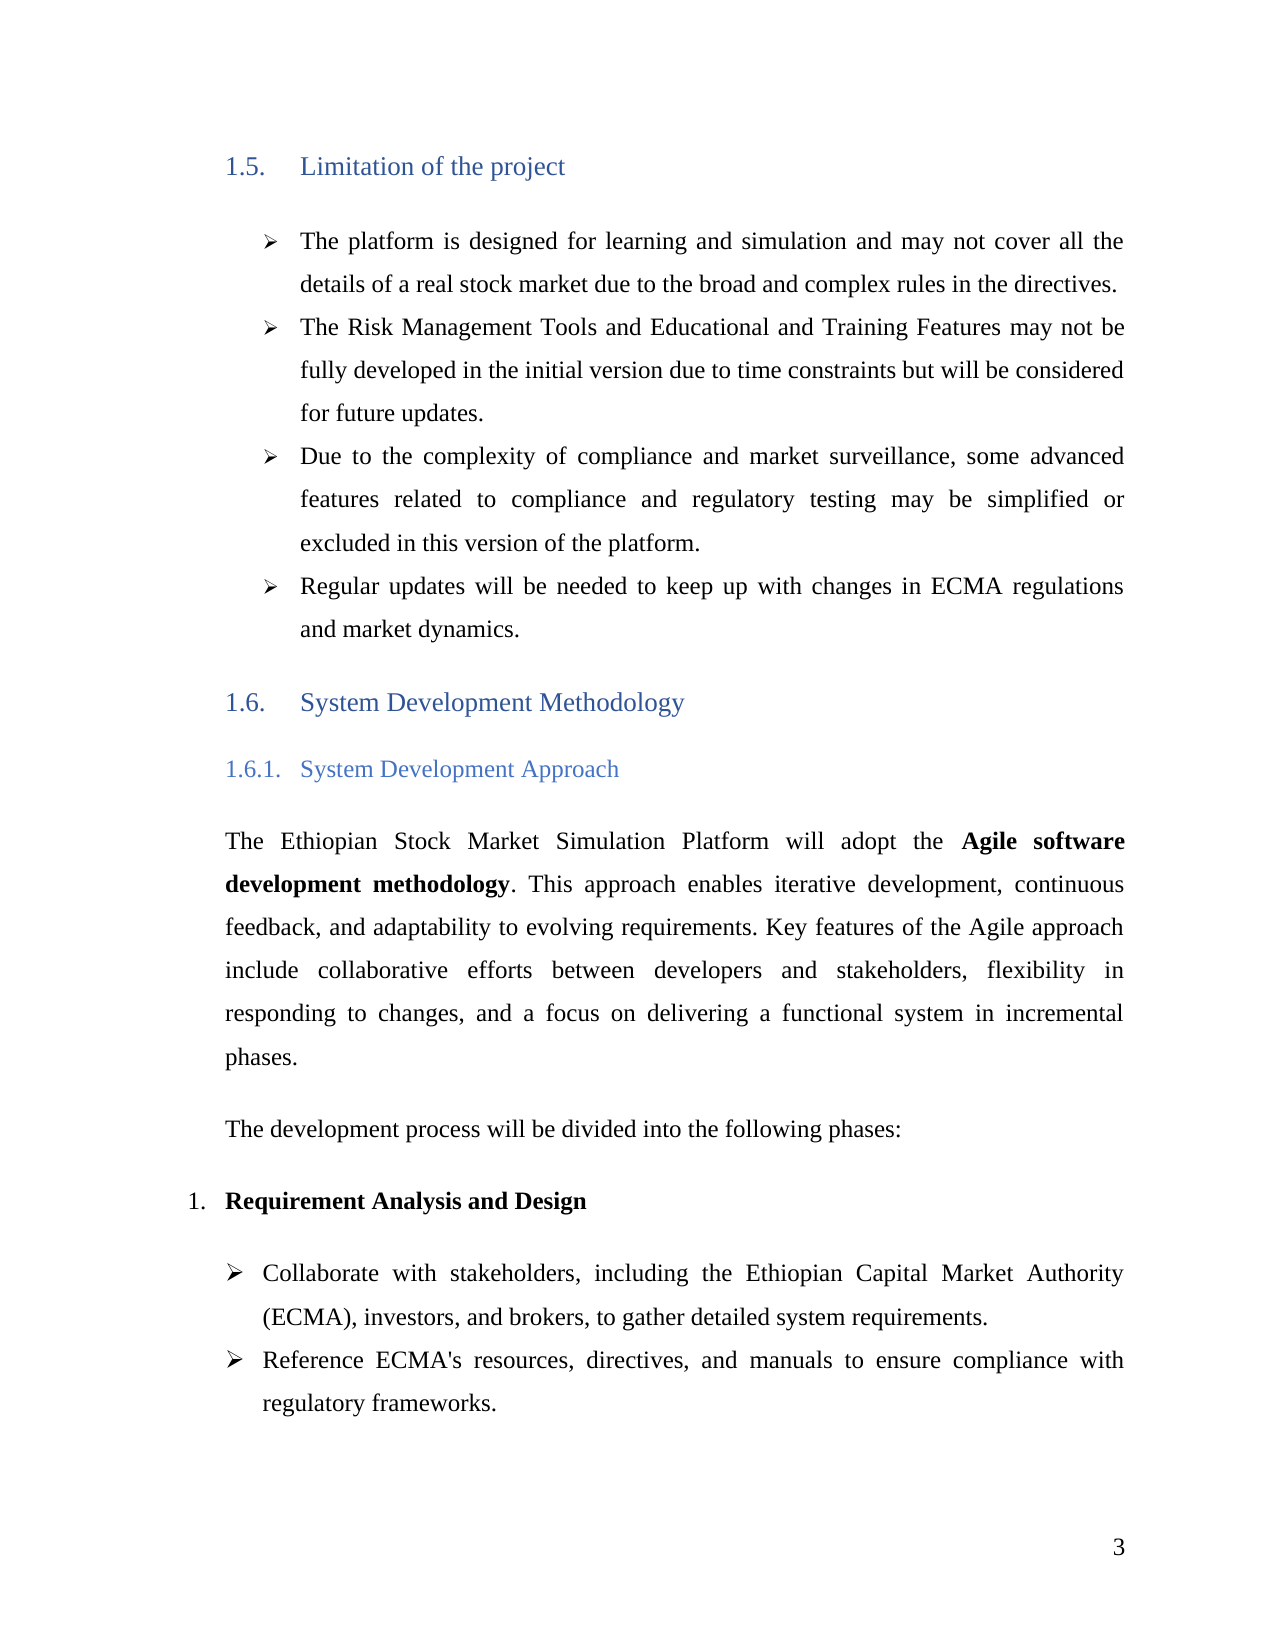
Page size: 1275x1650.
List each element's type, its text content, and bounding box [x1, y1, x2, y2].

list Reference ECMA's resources, directives, and manuals to ensure compliance with regulatory frameworks. [225, 1345, 1125, 1417]
subtitle System Development Approach [225, 754, 1125, 782]
subtitle System Development Methodology [225, 686, 1125, 717]
list Requirement Analysis and Design [187, 1186, 1125, 1215]
text The development process will be divided into the following phases: [225, 1114, 1125, 1143]
list Due to the complexity of compliance and market surveillance, some advanced features related to compliance and regulatory testing may be simplified or excluded in this version of the platform. [262, 441, 1125, 556]
subtitle Limitation of the project [225, 150, 1125, 181]
list The platform is designed for learning and simulation and may not cover all the details of a real stock market due to the broad and complex rules in the directives. [262, 226, 1125, 298]
list The Risk Management Tools and Educational and Training Features may not be fully developed in the initial version due to time constraints but will be considered for future updates. [262, 312, 1125, 427]
text The Ethiopian Stock Market Simulation Platform will adopt the Agile software development methodology. This approach enables iterative development, continuous feedback, and adaptability to evolving requirements. Key features of the Agile approach include collaborative efforts between developers and stakeholders, flexibility in responding to changes, and a focus on delivering a functional system in incremental phases. [225, 826, 1125, 1070]
list Regular updates will be needed to keep up with changes in ECMA regulations and market dynamics. [262, 571, 1125, 643]
list Collaborate with stakeholders, including the Ethiopian Capital Market Authority (ECMA), investors, and brokers, to gather detailed system requirements. [225, 1258, 1125, 1330]
